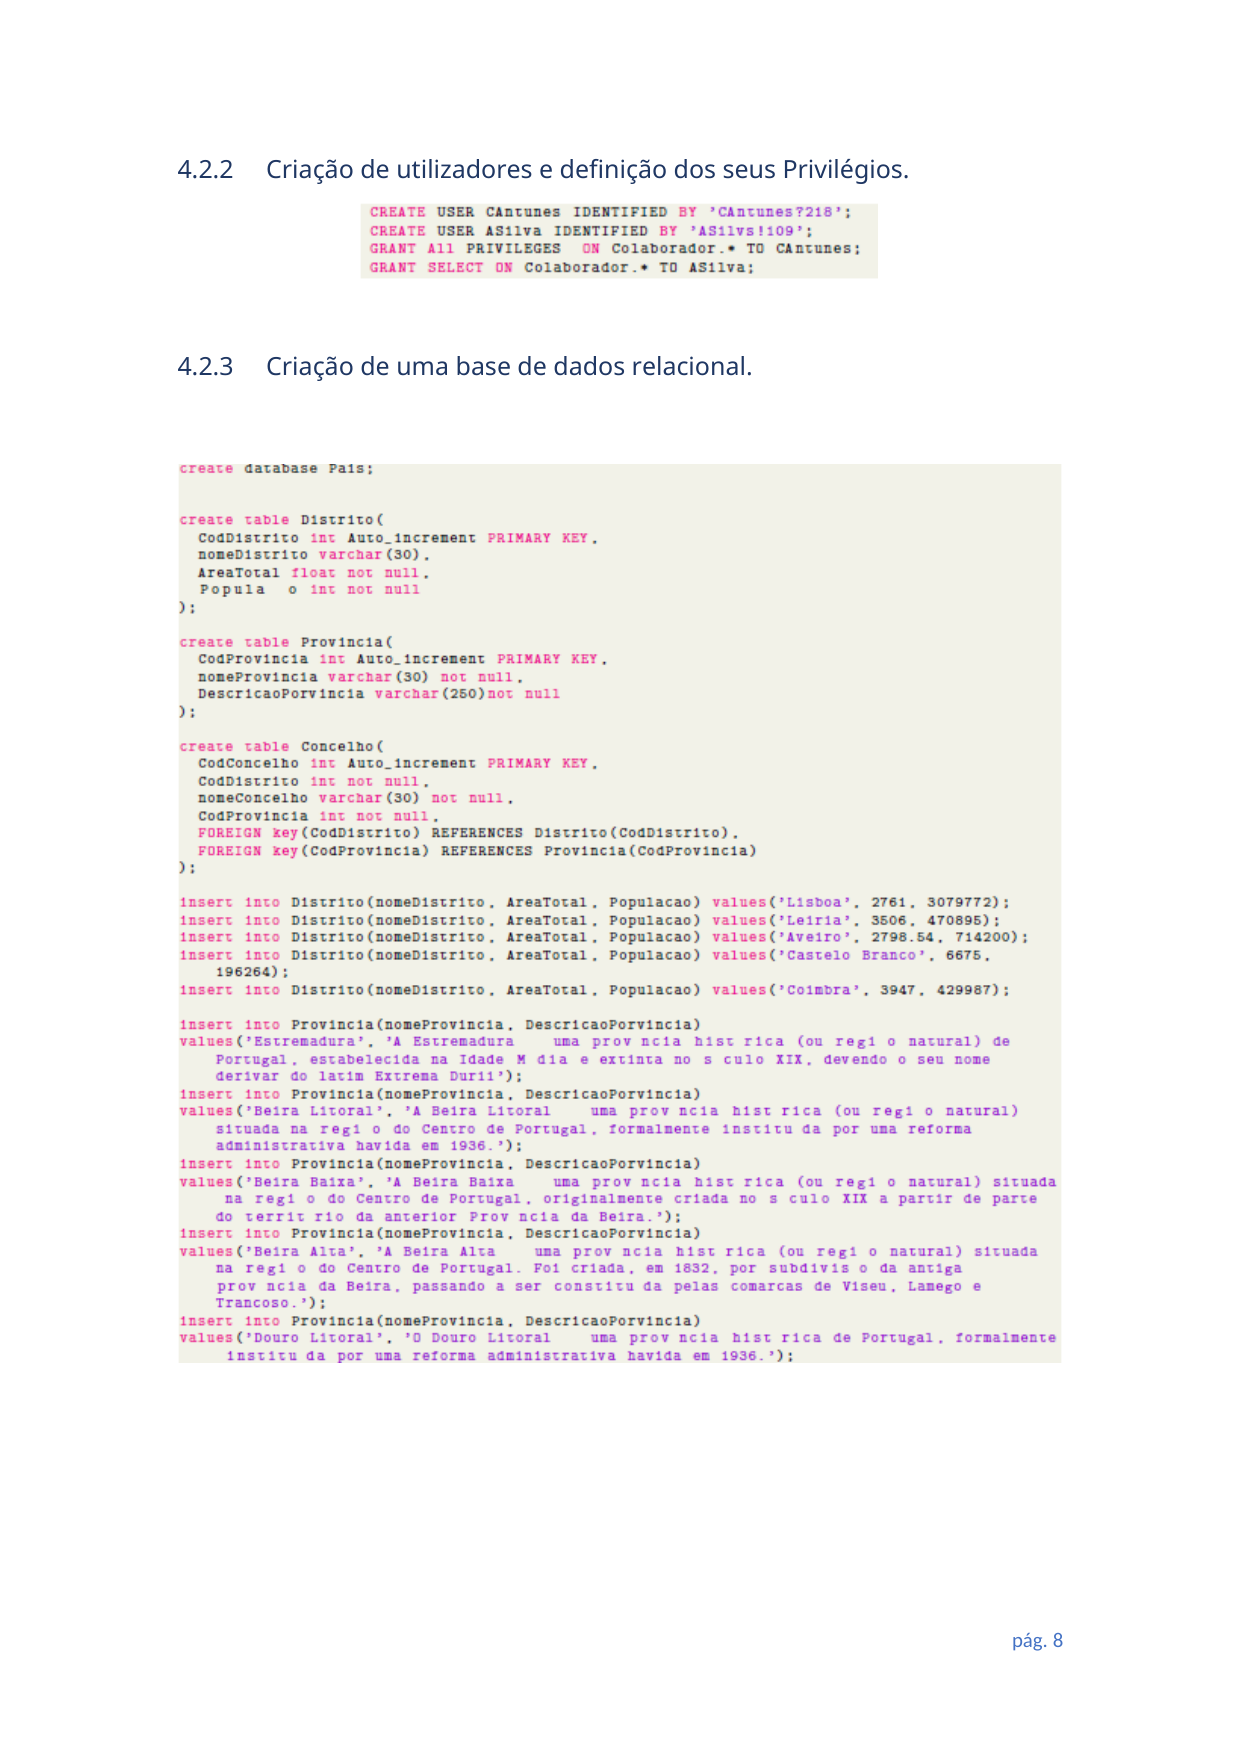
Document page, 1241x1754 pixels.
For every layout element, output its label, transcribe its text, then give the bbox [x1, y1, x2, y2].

picture [359, 201, 878, 282]
picture [177, 464, 1062, 1361]
subtitle 4.2.2 Criação de utilizadores e definição dos seus Privilégios. [177, 152, 1063, 186]
subtitle 4.2.3 Criação de uma base de dados relacional. [177, 349, 1063, 383]
